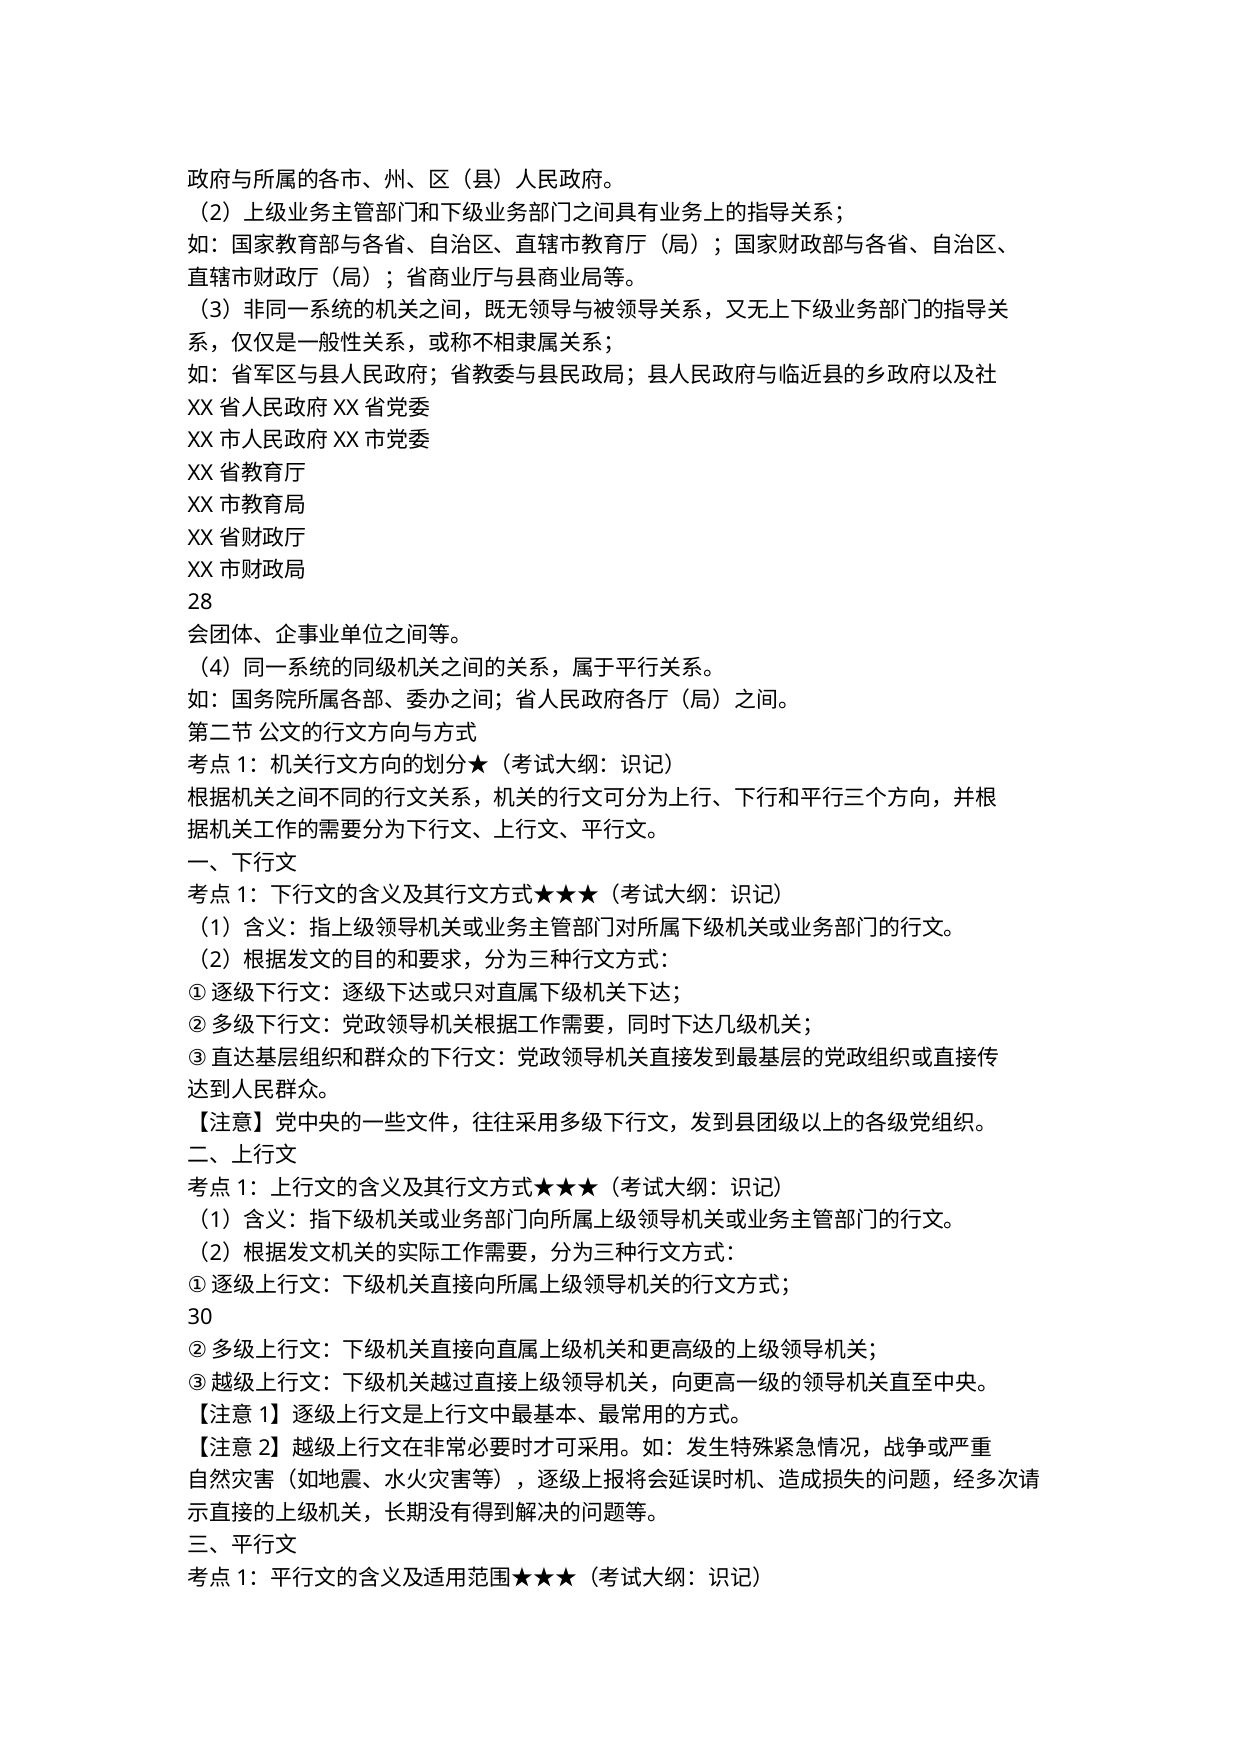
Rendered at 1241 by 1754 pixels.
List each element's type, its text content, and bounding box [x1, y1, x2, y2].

text （1）含义：指上级领导机关或业务主管部门对所属下级机关或业务部门的行文。 [187, 909, 1053, 942]
text （2）根据发文的目的和要求，分为三种行文方式： [187, 942, 1053, 974]
text （1）含义：指下级机关或业务部门向所属上级领导机关或业务主管部门的行文。 [187, 1202, 1053, 1234]
text 如：国家教育部与各省、自治区、直辖市教育厅（局）；国家财政部与各省、自治区、 [187, 227, 1053, 259]
text XX 市财政局 [187, 552, 1053, 584]
text 达到人民群众。 [187, 1072, 1053, 1104]
text XX 市人民政府 XX 市党委 [187, 422, 1053, 454]
text 根据机关之间不同的行文关系，机关的行文可分为上行、下行和平行三个方向，并根 [187, 779, 1053, 812]
text ①逐级下行文：逐级下达或只对直属下级机关下达； [187, 974, 1053, 1007]
text 28 [187, 584, 1053, 617]
text ③越级上行文：下级机关越过直接上级领导机关，向更高一级的领导机关直至中央。 [187, 1364, 1053, 1397]
text 考点 1：平行文的含义及适用范围★★★（考试大纲：识记） [187, 1559, 1053, 1592]
text ③直达基层组织和群众的下行文：党政领导机关直接发到最基层的党政组织或直接传 [187, 1039, 1053, 1072]
text （3）非同一系统的机关之间，既无领导与被领导关系，又无上下级业务部门的指导关 [187, 292, 1053, 324]
text ②多级上行文：下级机关直接向直属上级机关和更高级的上级领导机关； [187, 1332, 1053, 1364]
text XX 省人民政府 XX 省党委 [187, 389, 1053, 422]
text 30 [187, 1299, 1053, 1332]
text 【注意 2】越级上行文在非常必要时才可采用。如：发生特殊紧急情况，战争或严重 [187, 1429, 1053, 1462]
text 考点 1：机关行文方向的划分★（考试大纲：识记） [187, 747, 1053, 779]
text 会团体、企事业单位之间等。 [187, 617, 1053, 649]
text 系，仅仅是一般性关系，或称不相隶属关系； [187, 324, 1053, 357]
text XX 省财政厅 [187, 519, 1053, 552]
text ②多级下行文：党政领导机关根据工作需要，同时下达几级机关； [187, 1007, 1053, 1039]
text 考点 1：上行文的含义及其行文方式★★★（考试大纲：识记） [187, 1169, 1053, 1202]
text XX 省教育厅 [187, 454, 1053, 487]
text （2）根据发文机关的实际工作需要，分为三种行文方式： [187, 1234, 1053, 1267]
text 自然灾害（如地震、水火灾害等），逐级上报将会延误时机、造成损失的问题，经多次请 [187, 1462, 1053, 1494]
text 如：省军区与县人民政府；省教委与县民政局；县人民政府与临近县的乡政府以及社 [187, 357, 1053, 389]
text 示直接的上级机关，长期没有得到解决的问题等。 [187, 1494, 1053, 1527]
text 三、平行文 [187, 1527, 1053, 1559]
text （2）上级业务主管部门和下级业务部门之间具有业务上的指导关系； [187, 194, 1053, 227]
text 二、上行文 [187, 1137, 1053, 1169]
text 直辖市财政厅（局）；省商业厅与县商业局等。 [187, 259, 1053, 292]
text ①逐级上行文：下级机关直接向所属上级领导机关的行文方式； [187, 1267, 1053, 1299]
text XX 市教育局 [187, 487, 1053, 519]
text 如：国务院所属各部、委办之间；省人民政府各厅（局）之间。 [187, 682, 1053, 714]
text 第二节 公文的行文方向与方式 [187, 714, 1053, 747]
text 政府与所属的各市、州、区（县）人民政府。 [187, 162, 1053, 194]
text 【注意】党中央的一些文件，往往采用多级下行文，发到县团级以上的各级党组织。 [187, 1104, 1053, 1137]
text 考点 1：下行文的含义及其行文方式★★★（考试大纲：识记） [187, 877, 1053, 909]
text 【注意 1】逐级上行文是上行文中最基本、最常用的方式。 [187, 1397, 1053, 1429]
text 据机关工作的需要分为下行文、上行文、平行文。 [187, 812, 1053, 844]
text 一、下行文 [187, 844, 1053, 877]
text （4）同一系统的同级机关之间的关系，属于平行关系。 [187, 649, 1053, 682]
